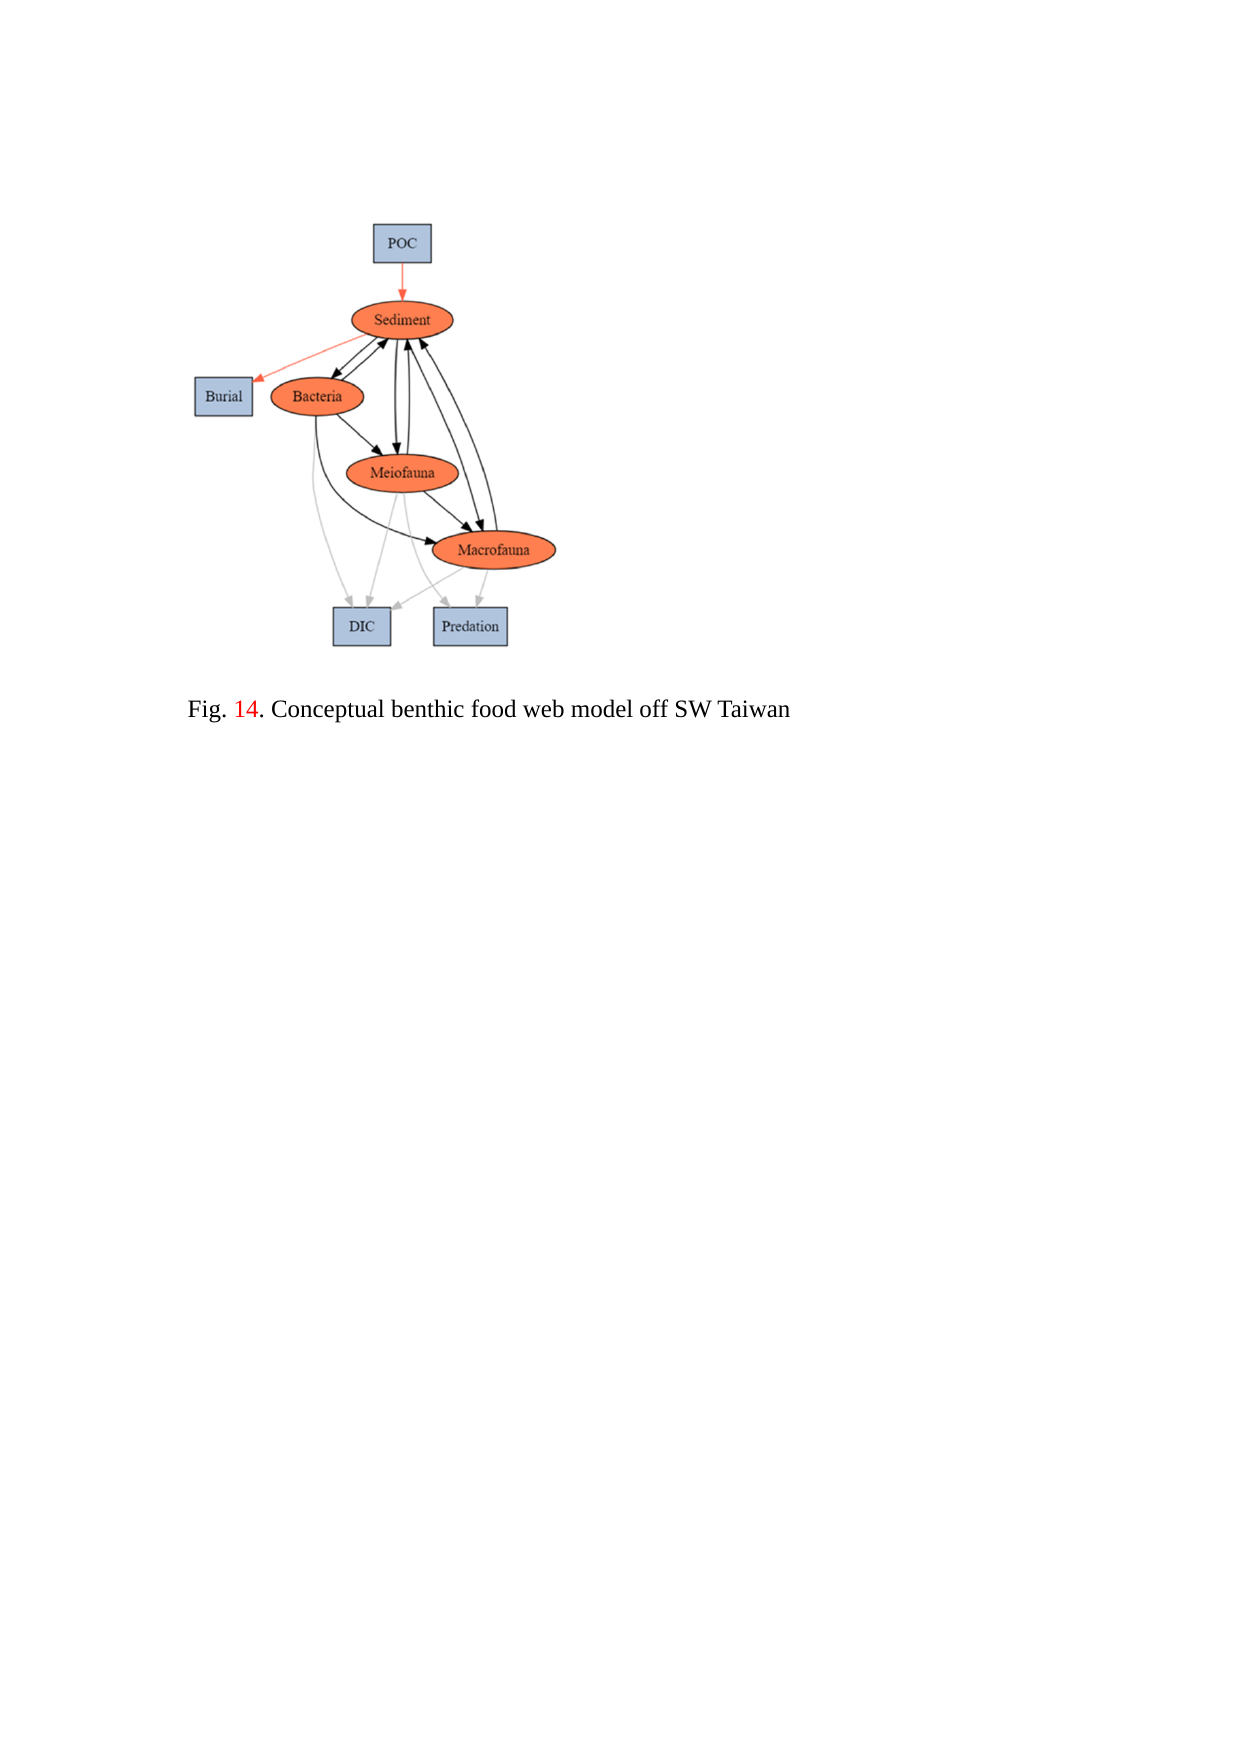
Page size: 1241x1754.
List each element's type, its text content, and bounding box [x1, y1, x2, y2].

picture [187, 202, 622, 667]
text Fig. 14. Conceptual benthic food web model off SW Taiwan [187, 689, 1053, 727]
